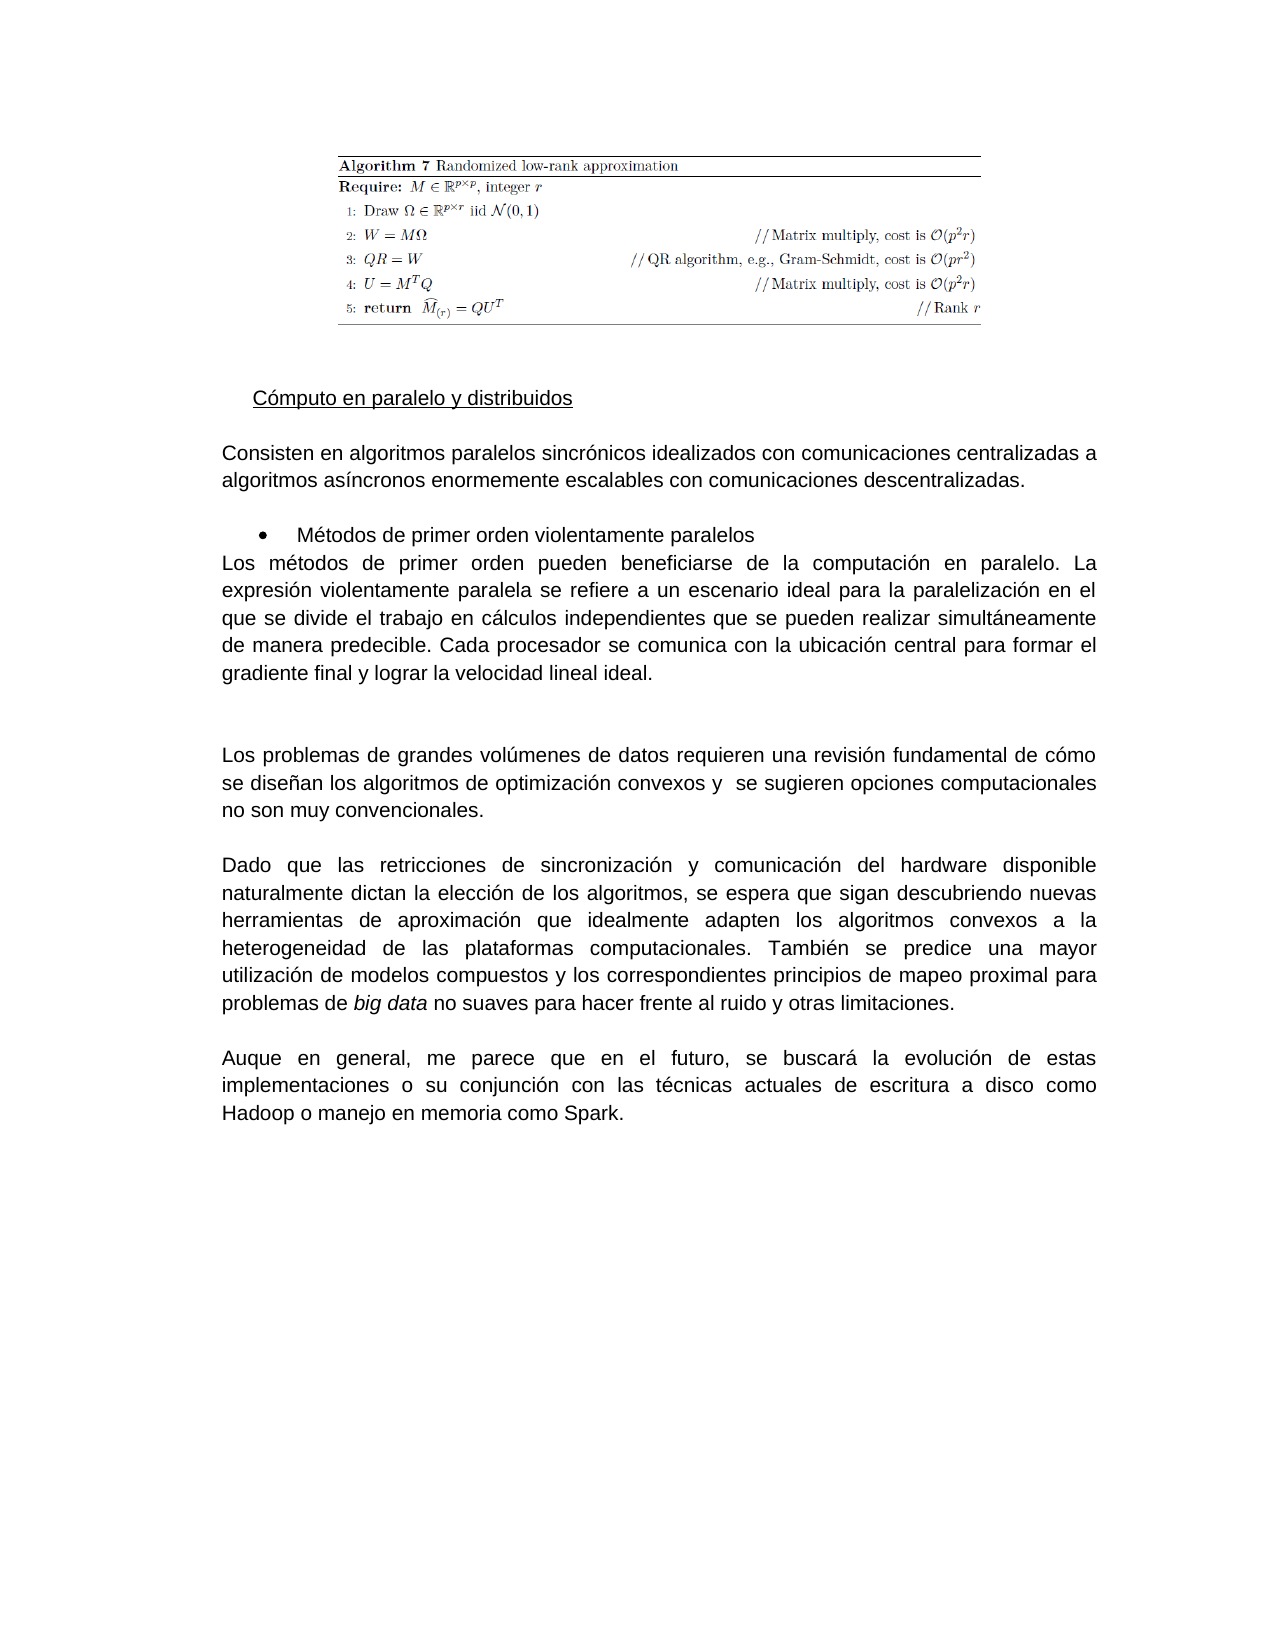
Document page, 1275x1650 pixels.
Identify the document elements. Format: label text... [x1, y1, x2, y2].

picture [333, 147, 986, 327]
list Los métodos de primer orden pueden beneficiarse de la computación en paralelo. La expresión violentamente paralela se refiere a un escenario ideal para la paralelización en el que se divide el trabajo en cálculos independientes que se pueden realizar simultáneamente de manera predecible. Cada procesador se comunica con la ubicación central para formar el gradiente final y lograr la velocidad lineal ideal. [222, 551, 1098, 685]
list Dado que las retricciones de sincronización y comunicación del hardware disponible naturalmente dictan la elección de los algoritmos, se espera que sigan descubriendo nuevas herramientas de aproximación que idealmente adapten los algoritmos convexos a la heterogeneidad de las plataformas computacionales. También se predice una mayor utilización de modelos compuestos y los correspondientes principios de mapeo proximal para problemas de big data no suaves para hacer frente al ruido y otras limitaciones. [222, 853, 1098, 1015]
list Consisten en algoritmos paralelos sincrónicos idealizados con comunicaciones centralizadas a algoritmos asíncronos enormemente escalables con comunicaciones descentralizadas. [222, 441, 1098, 492]
list Métodos de primer orden violentamente paralelos [259, 523, 1098, 547]
list Cómputo en paralelo y distribuidos [252, 386, 1098, 409]
list Los problemas de grandes volúmenes de datos requieren una revisión fundamental de cómo se diseñan los algoritmos de optimización convexos y se sugieren opciones computacionales no son muy convencionales. [222, 743, 1098, 822]
list Auque en general, me parece que en el futuro, se buscará la evolución de estas implementaciones o su conjunción con las técnicas actuales de escritura a disco como Hadoop o manejo en memoria como Spark. [222, 1046, 1098, 1125]
